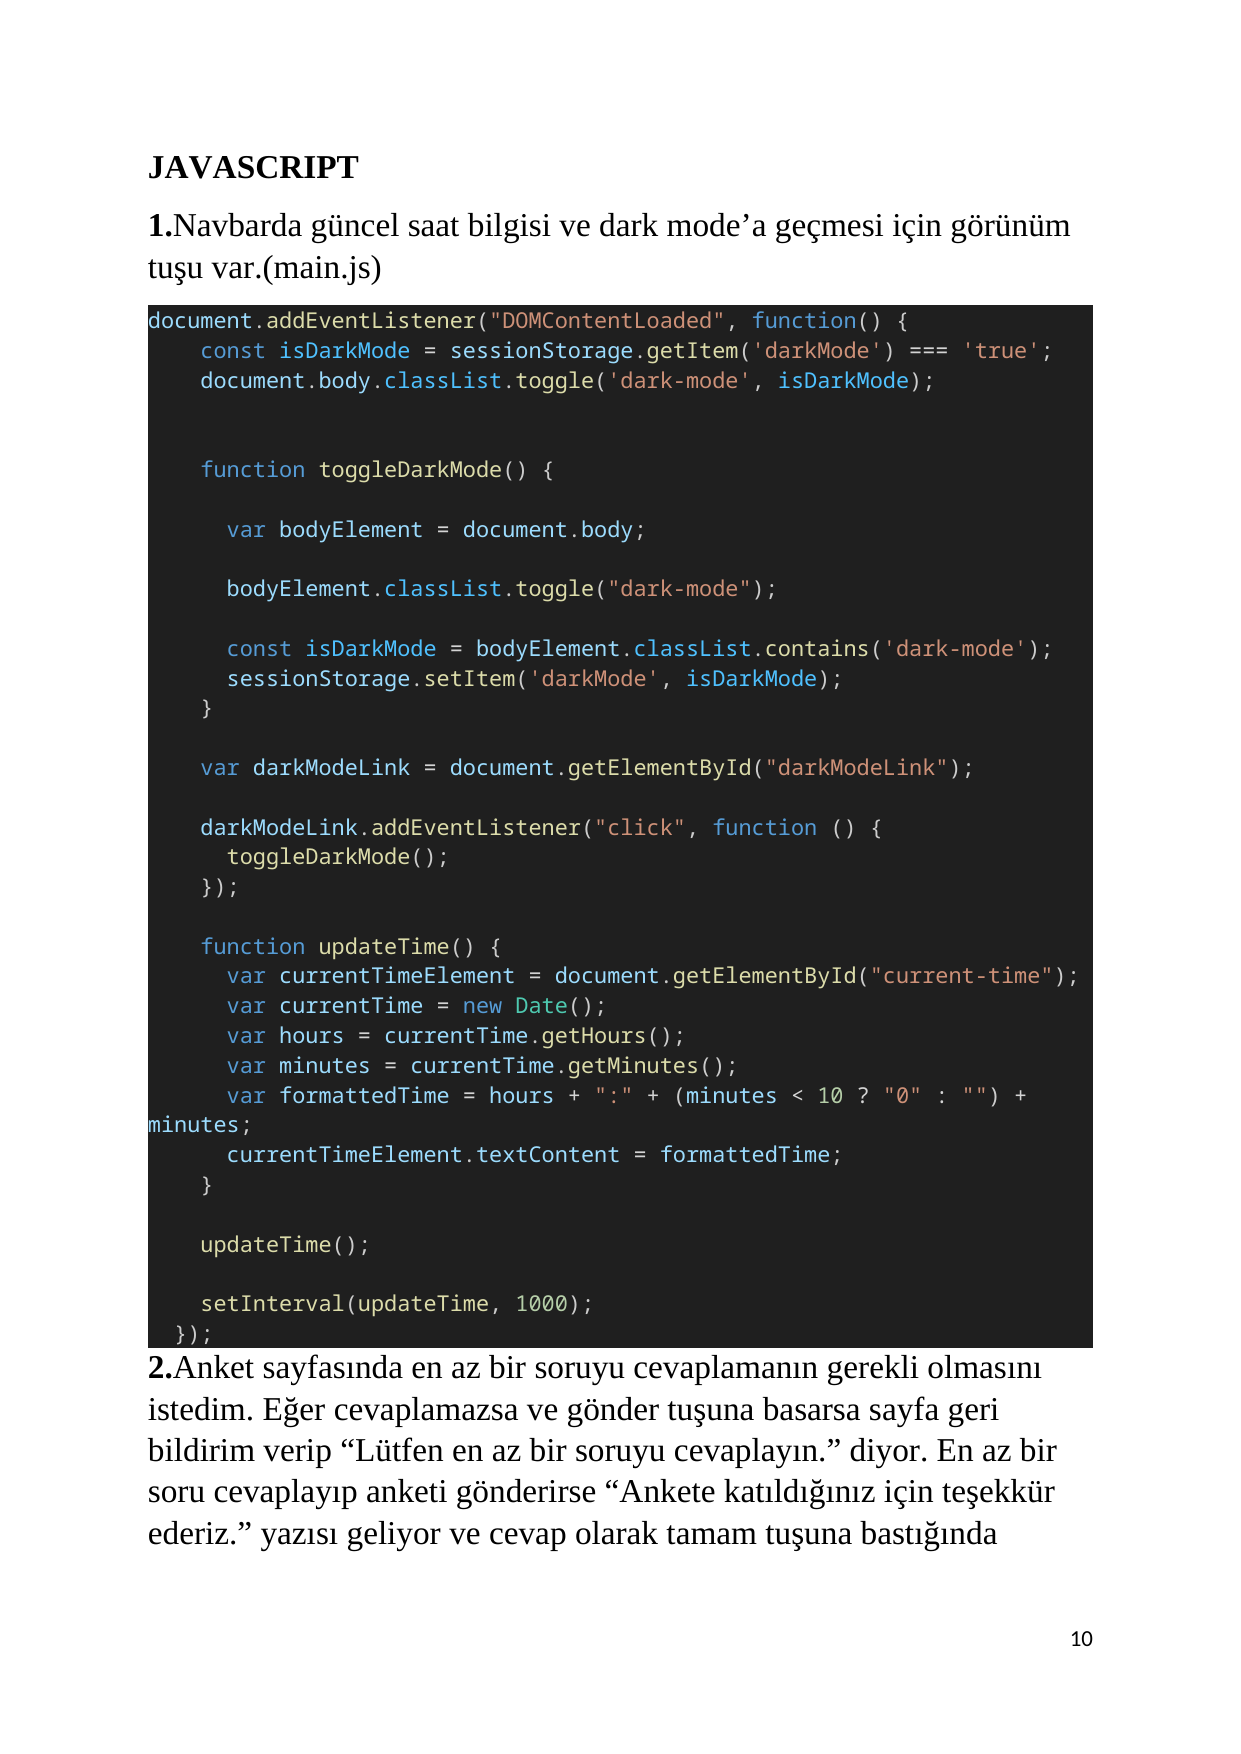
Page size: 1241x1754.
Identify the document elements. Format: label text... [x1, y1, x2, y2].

text var formattedTime = hours + ":" + (minutes < 10 ? "0" : "") + minutes; [148, 1079, 1093, 1139]
text } [148, 1169, 1093, 1199]
text }); [148, 1318, 1093, 1348]
text var currentTimeElement = document.getElementById("current-time"); [148, 960, 1093, 990]
text function toggleDarkMode() { [148, 454, 1093, 484]
text function updateTime() { [148, 931, 1093, 960]
text var hours = currentTime.getHours(); [148, 1020, 1093, 1050]
text 1.Navbarda güncel saat bilgisi ve dark mode’a geçmesi için görünüm tuşu var.(main.js) [148, 206, 1093, 285]
text var darkModeLink = document.getElementById("darkModeLink"); [148, 752, 1093, 782]
text currentTimeElement.textContent = formattedTime; [148, 1139, 1093, 1169]
text darkModeLink.addEventListener("click", function () { [148, 811, 1093, 841]
text document.addEventListener("DOMContentLoaded", function() { [148, 305, 1093, 335]
text sessionStorage.setItem('darkMode', isDarkMode); [148, 662, 1093, 692]
text var currentTime = new Date(); [148, 990, 1093, 1020]
text } [148, 692, 1093, 722]
text var minutes = currentTime.getMinutes(); [148, 1050, 1093, 1079]
text updateTime(); [148, 1228, 1093, 1258]
text var bodyElement = document.body; [148, 513, 1093, 543]
text bodyElement.classList.toggle("dark-mode"); [148, 573, 1093, 603]
text const isDarkMode = sessionStorage.getItem('darkMode') === 'true'; [148, 335, 1093, 364]
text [148, 1348, 1093, 1551]
text toggleDarkMode(); [148, 841, 1093, 871]
text JAVASCRIPT [148, 148, 1093, 186]
text setInterval(updateTime, 1000); [148, 1288, 1093, 1318]
text }); [148, 871, 1093, 901]
text document.body.classList.toggle('dark-mode', isDarkMode); [148, 364, 1093, 394]
text const isDarkMode = bodyElement.classList.contains('dark-mode'); [148, 633, 1093, 662]
